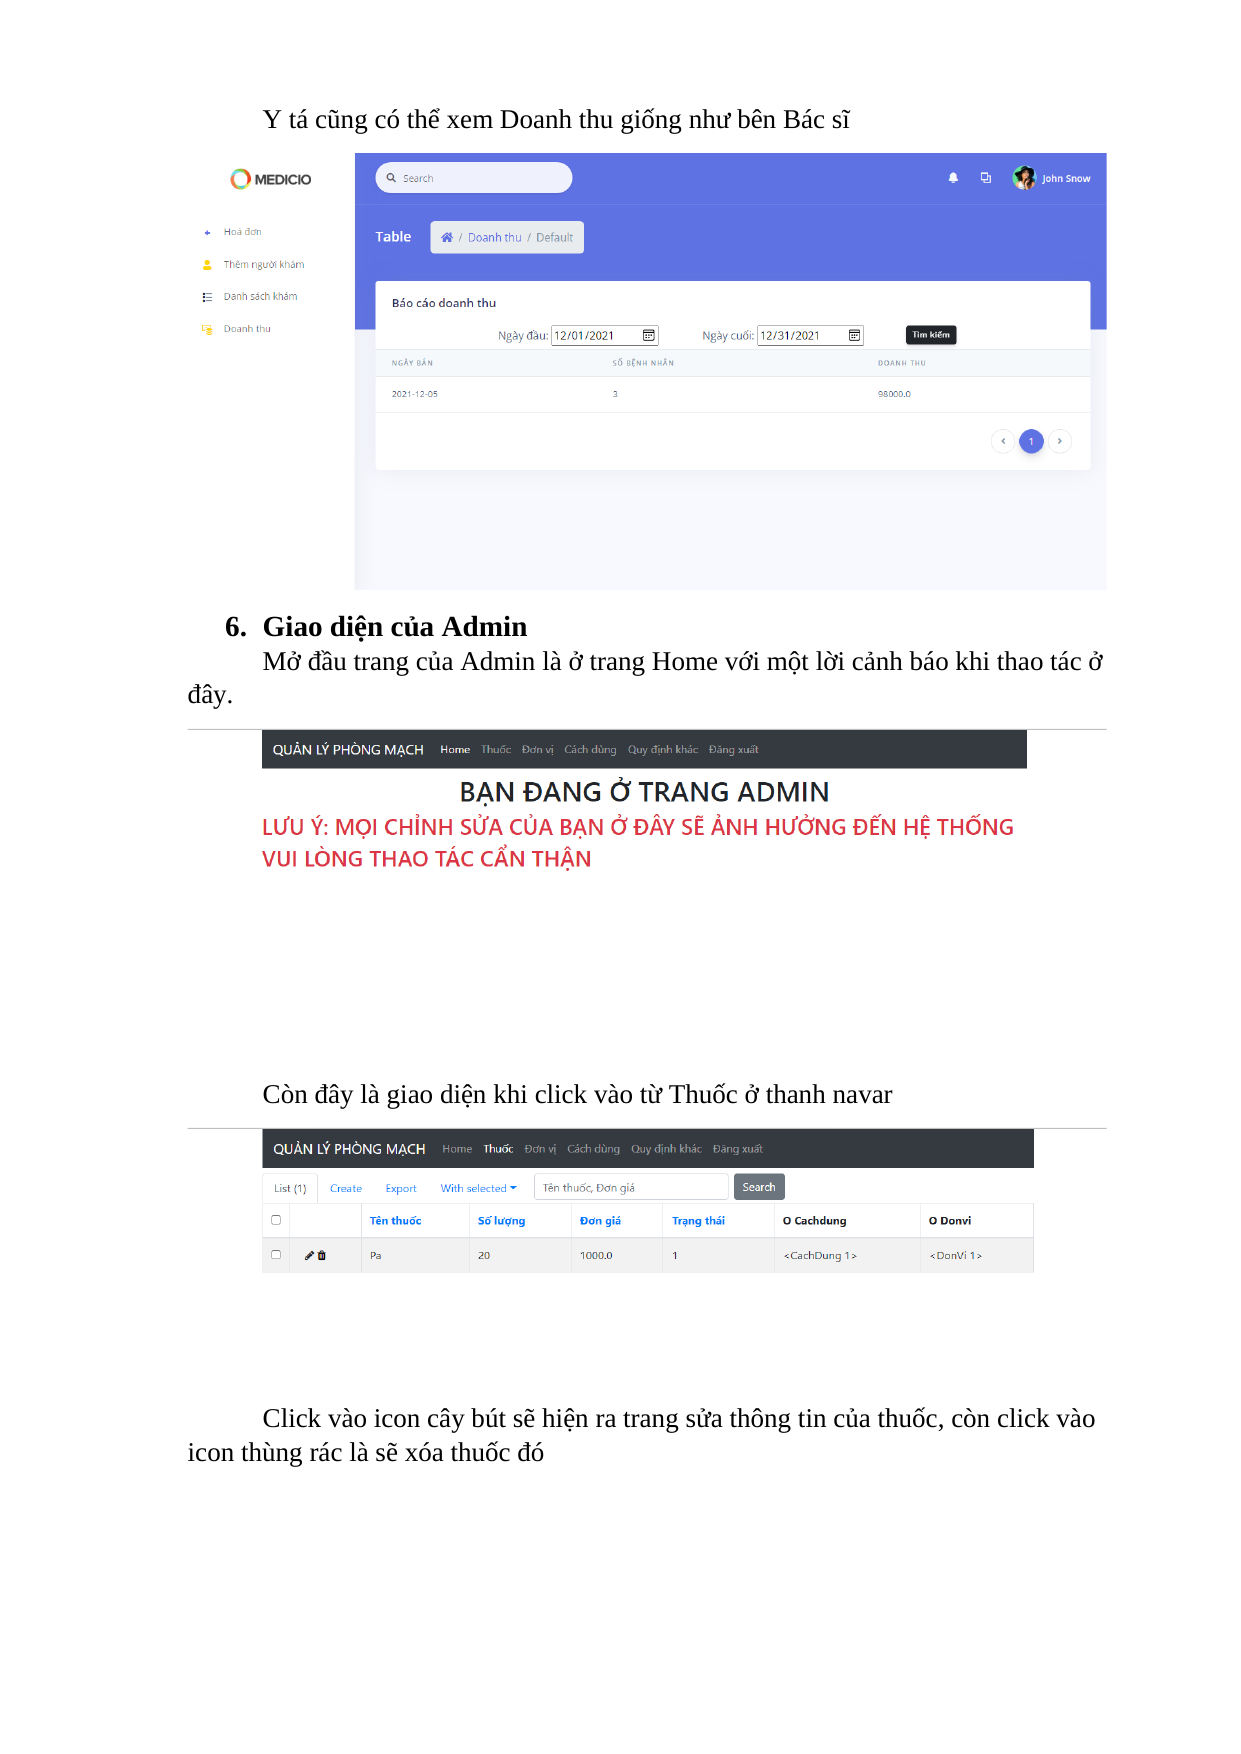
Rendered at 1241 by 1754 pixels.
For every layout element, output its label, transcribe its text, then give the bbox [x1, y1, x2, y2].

text Y tá cũng có thể xem Doanh thu giống như bên Bác sĩ [187, 103, 1107, 135]
picture [187, 153, 1107, 590]
text Click vào icon cây bút sẽ hiện ra trang sửa thông tin của thuốc, còn click vào icon thùng rác là sẽ xóa thuốc đó [187, 1402, 1107, 1467]
picture [187, 728, 1107, 1059]
subtitle Giao diện của Admin [225, 609, 1107, 642]
text Còn đây là giao diện khi click vào từ Thuốc ở thanh navar [187, 1078, 1107, 1109]
picture [187, 1127, 1107, 1384]
text Mở đầu trang của Admin là ở trang Home với một lời cảnh báo khi thao tác ở đây. [187, 645, 1107, 710]
